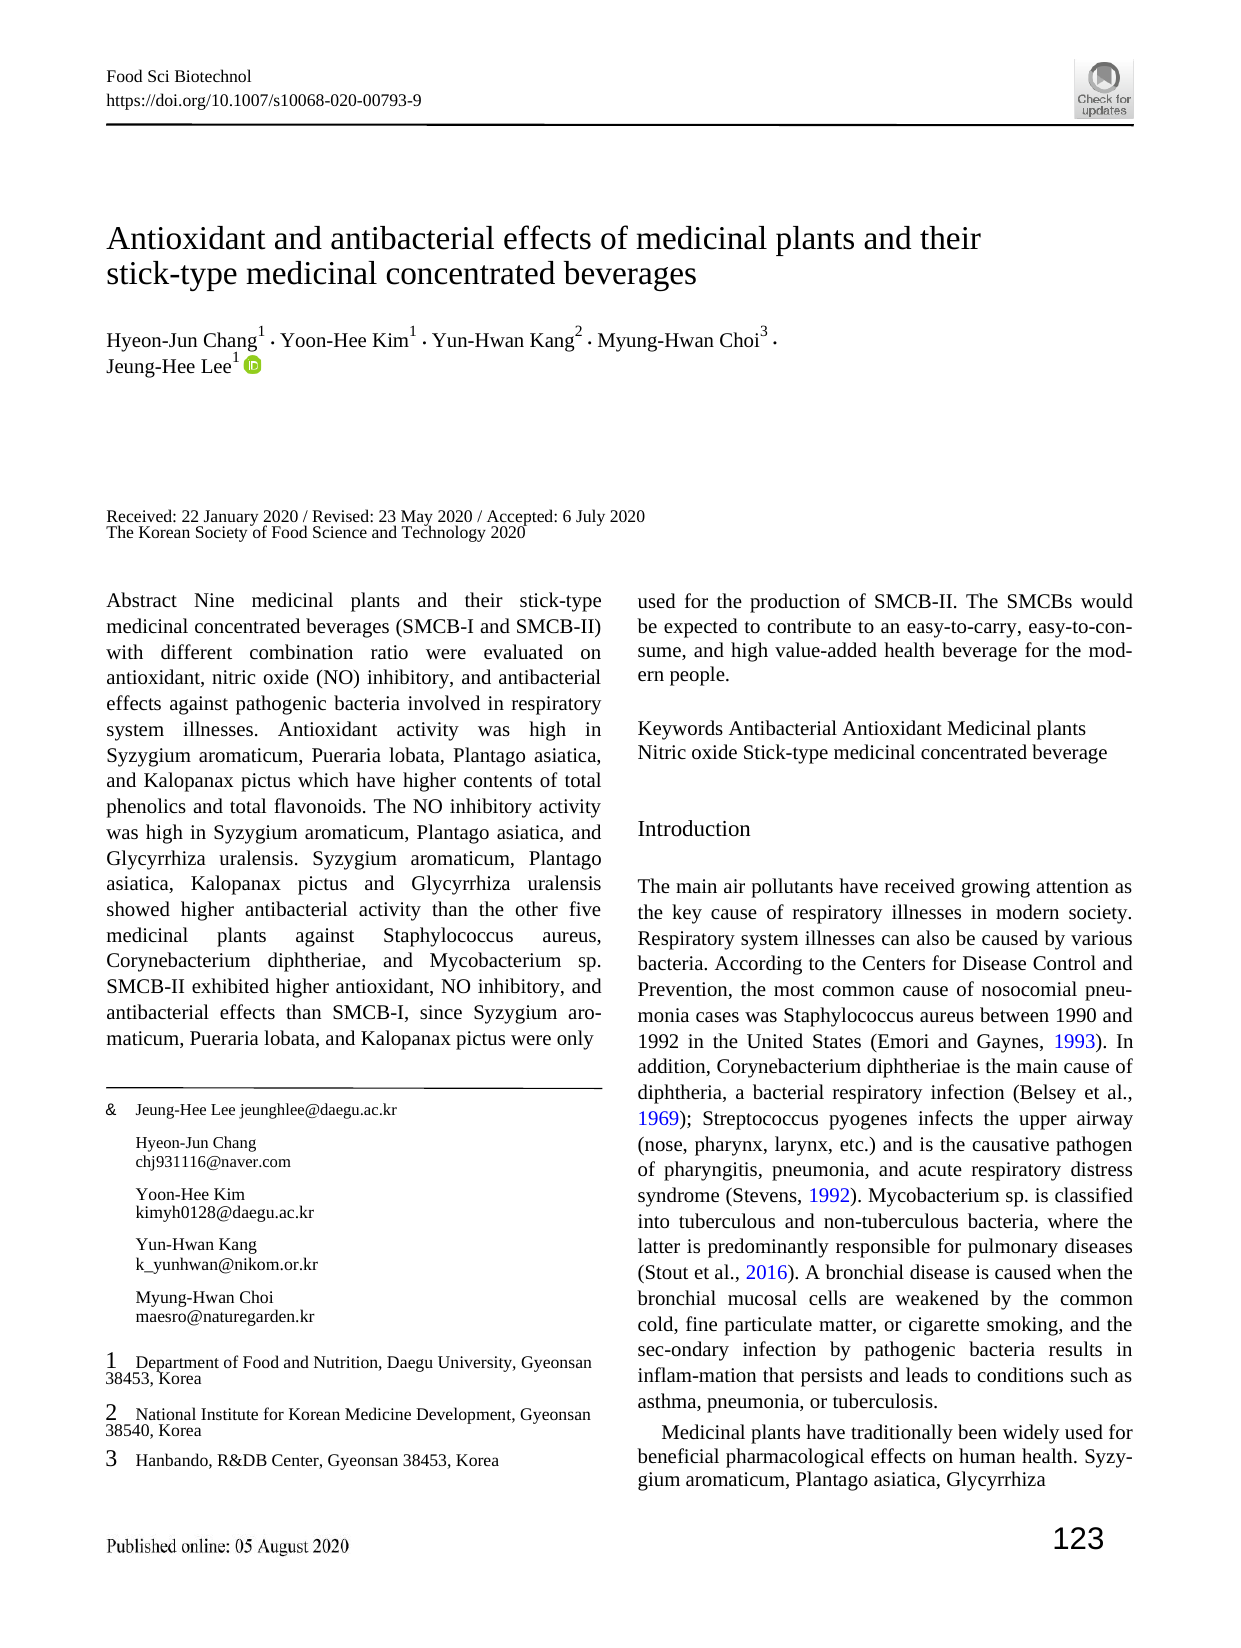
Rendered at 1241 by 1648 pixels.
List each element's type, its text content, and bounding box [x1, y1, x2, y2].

text 123 [1052, 1520, 1133, 1556]
text Food Sci Biotechnol [106, 66, 1133, 87]
text Antioxidant and antibacterial effects of medicinal plants and their stick-type medicinal concentrated beverages [106, 222, 1046, 291]
text https://doi.org/10.1007/s10068-020-00793-9 [106, 90, 1133, 110]
text Medicinal plants have traditionally been widely used for beneficial pharmacological effects on human health. Syzy-gium aromaticum, Plantago asiatica, Glycyrrhiza [637, 1421, 1133, 1491]
text used for the production of SMCB-II. The SMCBs would be expected to contribute to an easy-to-carry, easy-to-con-sume, and high value-added health beverage for the mod-ern people. [637, 589, 1133, 686]
text Yoon-Hee Kim kimyh0128@daegu.ac.kr [135, 1186, 314, 1223]
text Myung-Hwan Choi maesro@naturegarden.kr [135, 1289, 314, 1326]
picture [106, 1534, 382, 1558]
text Hyeon-Jun Chang chj931116@naver.com [135, 1134, 300, 1171]
text Introduction [637, 816, 1133, 842]
list Jeung-Hee Lee jeunghlee@daegu.ac.kr [105, 1101, 602, 1119]
list Department of Food and Nutrition, Daegu University, Gyeonsan 38453, Korea [105, 1351, 602, 1388]
text Abstract Nine medicinal plants and their stick-type medicinal concentrated beverages (SMCB-I and SMCB-II) with different combination ratio were evaluated on antioxidant, nitric oxide (NO) inhibitory, and antibacterial effects against pathogenic bacteria involved in respiratory system illnesses. Antioxidant activity was high in Syzygium aromaticum, Pueraria lobata, Plantago asiatica, and Kalopanax pictus which have higher contents of total phenolics and total flavonoids. The NO inhibitory activity was high in Syzygium aromaticum, Plantago asiatica, and Glycyrrhiza uralensis. Syzygium aromaticum, Plantago asiatica, Kalopanax pictus and Glycyrrhiza uralensis showed higher antibacterial activity than the other five medicinal plants against Staphylococcus aureus, Corynebacterium diphtheriae, and Mycobacterium sp. SMCB-II exhibited higher antioxidant, NO inhibitory, and antibacterial effects than SMCB-I, since Syzygium aro-maticum, Pueraria lobata, and Kalopanax pictus were only [106, 588, 602, 1049]
text Hyeon-Jun Chang1 • Yoon-Hee Kim1 • Yun-Hwan Kang2 • Myung-Hwan Choi3 • Jeung-Hee Lee1 [106, 326, 829, 379]
list Hanbando, R&DB Center, Gyeonsan 38453, Korea [105, 1444, 602, 1472]
text k_yunhwan@nikom.or.kr [135, 1254, 602, 1274]
picture [1074, 59, 1134, 119]
list National Institute for Korean Medicine Development, Gyeonsan 38540, Korea [105, 1403, 602, 1441]
text Yun-Hwan Kang [135, 1233, 602, 1254]
picture [243, 355, 262, 374]
text The main air pollutants have received growing attention as the key cause of respiratory illnesses in modern society. Respiratory system illnesses can also be caused by various bacteria. According to the Centers for Disease Control and Prevention, the most common cause of nosocomial pneu-monia cases was Staphylococcus aureus between 1990 and 1992 in the United States (Emori and Gaynes, 1993). In addition, Corynebacterium diphtheriae is the main cause of diphtheria, a bacterial respiratory infection (Belsey et al., 1969); Streptococcus pyogenes infects the upper airway (nose, pharynx, larynx, etc.) and is the causative pathogen of pharyngitis, pneumonia, and acute respiratory distress syndrome (Stevens, 1992). Mycobacterium sp. is classified into tuberculous and non-tuberculous bacteria, where the latter is predominantly responsible for pulmonary diseases (Stout et al., 2016). A bronchial disease is caused when the bronchial mucosal cells are weakened by the common cold, fine particulate matter, or cigarette smoking, and the sec-ondary infection by pathogenic bacteria results in inflam-mation that persists and leads to conditions such as asthma, pneumonia, or tuberculosis. [637, 874, 1133, 1413]
text Keywords Antibacterial Antioxidant Medicinal plants Nitric oxide Stick-type medicinal concentrated beverage [637, 717, 1131, 764]
text The Korean Society of Food Science and Technology 2020 [106, 526, 1133, 542]
text Received: 22 January 2020 / Revised: 23 May 2020 / Accepted: 6 July 2020 [106, 506, 1133, 526]
